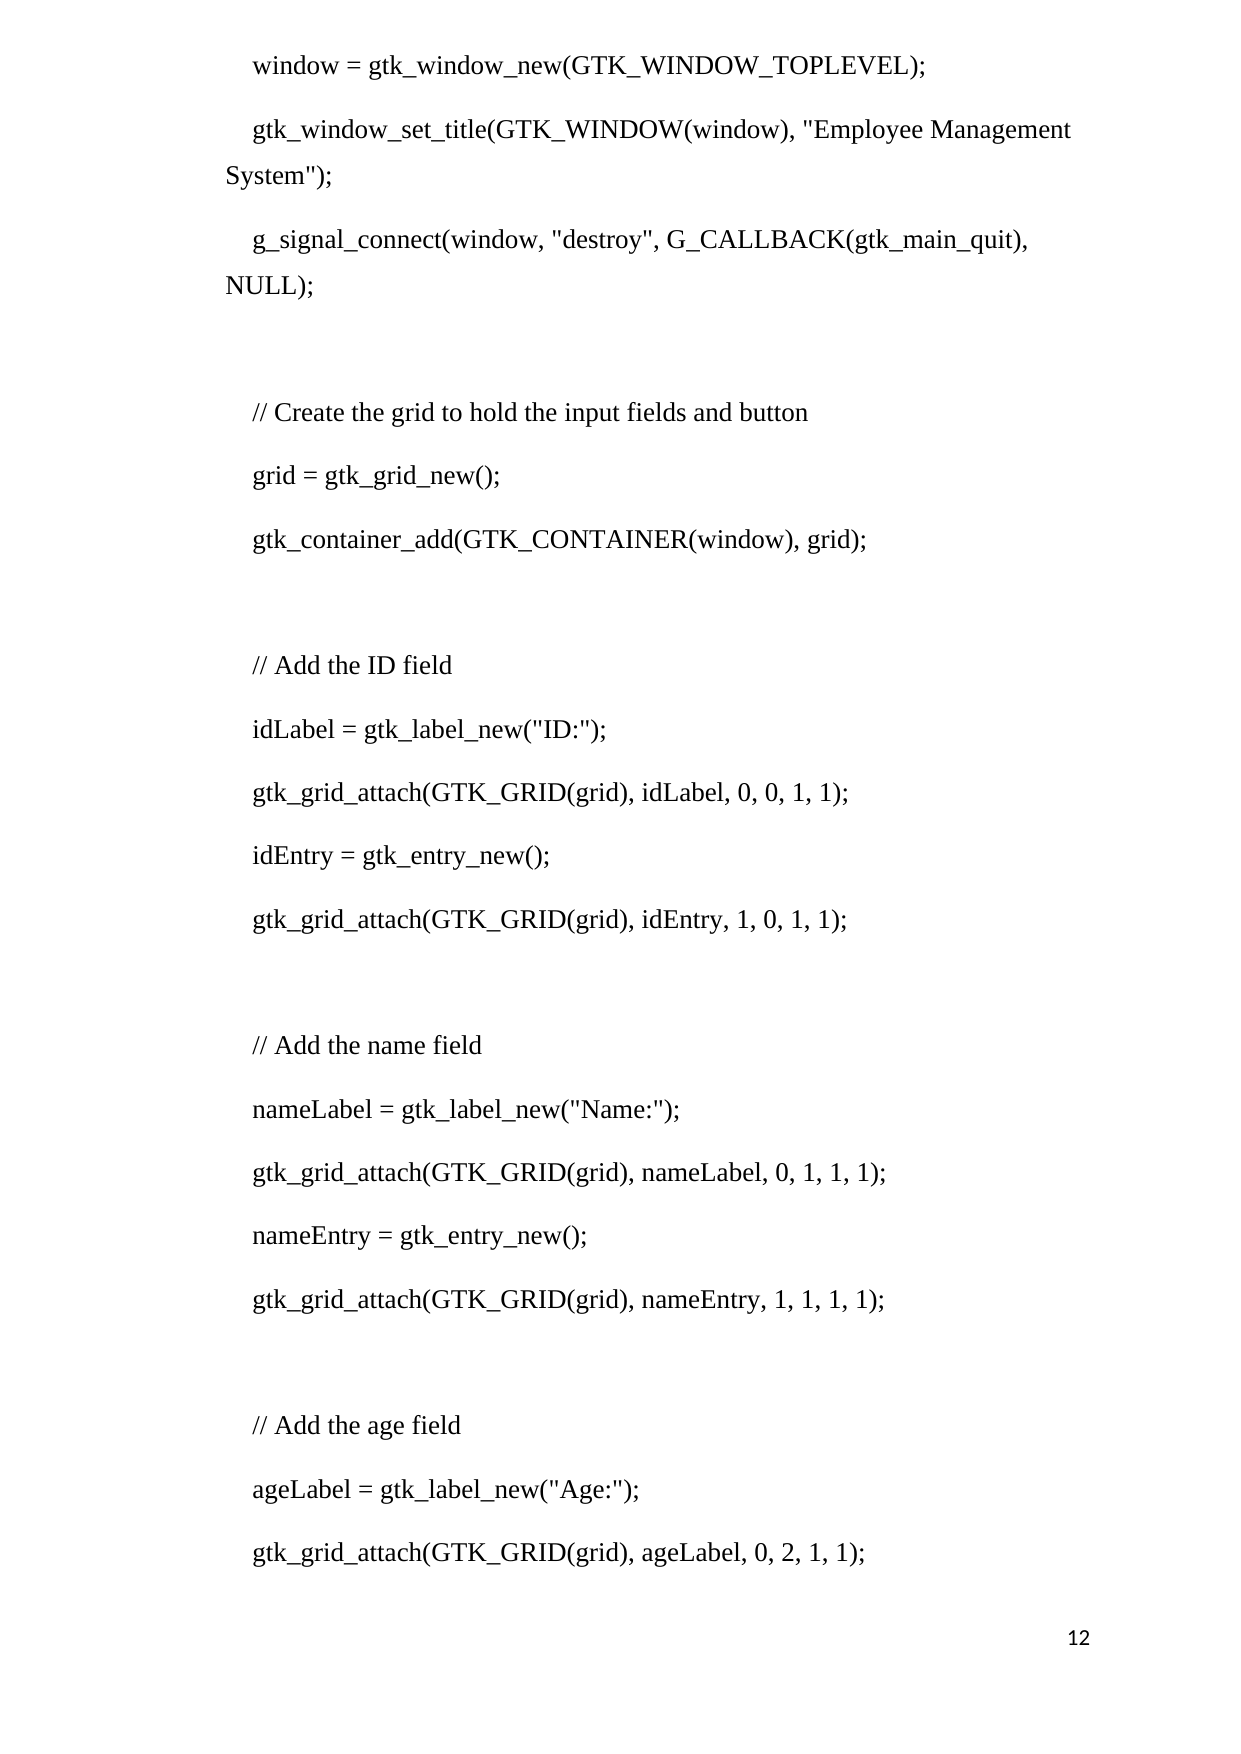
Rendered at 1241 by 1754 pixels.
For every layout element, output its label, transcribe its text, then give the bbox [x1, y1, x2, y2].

text gtk_grid_attach(GTK_GRID(grid), ageLabel, 0, 2, 1, 1); [225, 1536, 1090, 1567]
text window = gtk_window_new(GTK_WINDOW_TOPLEVEL); [225, 49, 1090, 81]
text gtk_window_set_title(GTK_WINDOW(window), "Employee Management System"); [225, 113, 1090, 191]
text idEntry = gtk_entry_new(); [225, 839, 1090, 871]
text nameEntry = gtk_entry_new(); [225, 1219, 1090, 1251]
text grid = gtk_grid_new(); [225, 459, 1090, 491]
text idLabel = gtk_label_new("ID:"); [225, 713, 1090, 744]
text gtk_grid_attach(GTK_GRID(grid), nameEntry, 1, 1, 1, 1); [225, 1283, 1090, 1314]
text // Add the ID field [225, 649, 1090, 681]
text g_signal_connect(window, "destroy", G_CALLBACK(gtk_main_quit), NULL); [225, 223, 1090, 301]
text // Add the name field [225, 1029, 1090, 1061]
text gtk_grid_attach(GTK_GRID(grid), idEntry, 1, 0, 1, 1); [225, 903, 1090, 934]
text gtk_container_add(GTK_CONTAINER(window), grid); [225, 523, 1090, 554]
text gtk_grid_attach(GTK_GRID(grid), nameLabel, 0, 1, 1, 1); [225, 1156, 1090, 1187]
text // Create the grid to hold the input fields and button [225, 396, 1090, 427]
text ageLabel = gtk_label_new("Age:"); [225, 1473, 1090, 1504]
text // Add the age field [225, 1409, 1090, 1441]
text nameLabel = gtk_label_new("Name:"); [225, 1093, 1090, 1124]
text gtk_grid_attach(GTK_GRID(grid), idLabel, 0, 0, 1, 1); [225, 776, 1090, 807]
